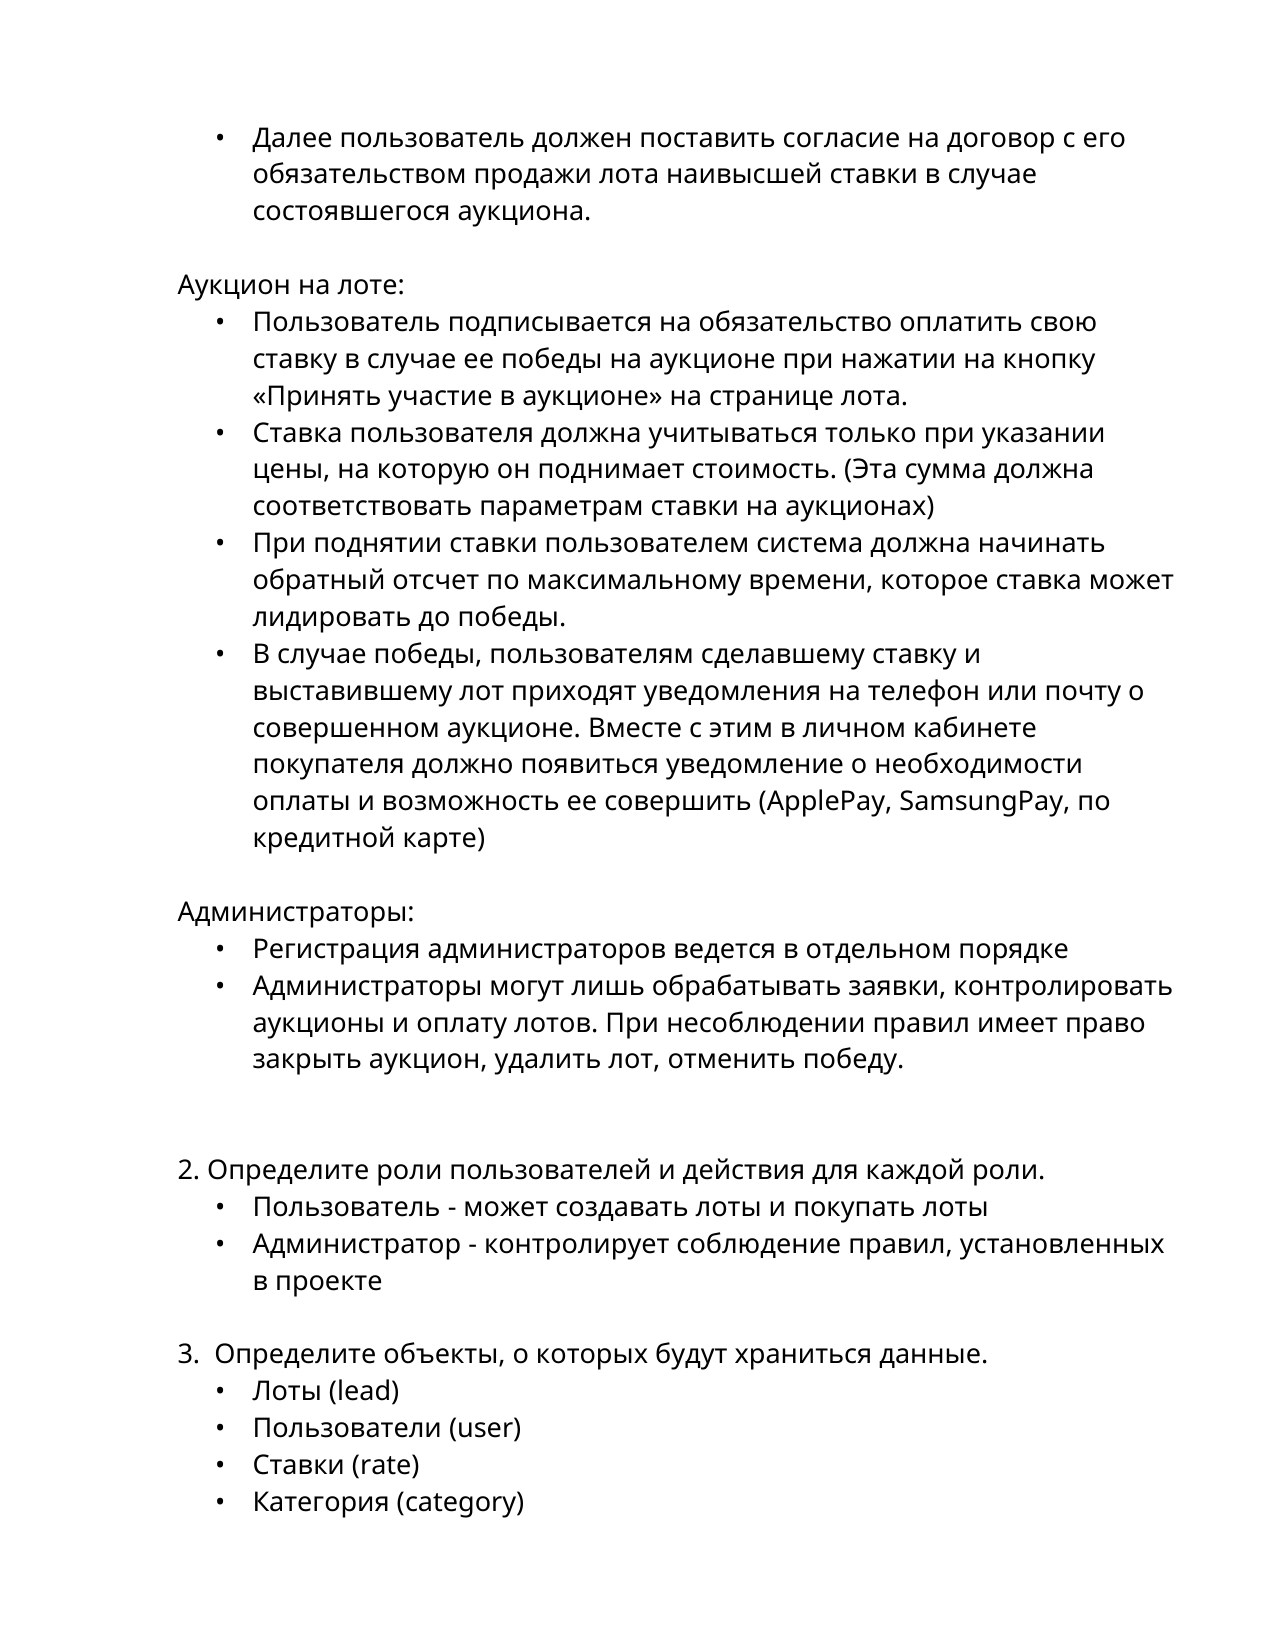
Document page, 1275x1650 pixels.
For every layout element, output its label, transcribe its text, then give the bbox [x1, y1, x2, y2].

list Далее пользователь должен поставить согласие на договор с его обязательством продажи лота наивысшей ставки в случае состоявшегося аукциона. [215, 118, 1186, 229]
text 3. Определите объекты, о которых будут храниться данные. [177, 1335, 1186, 1372]
text Администраторы: [177, 892, 1186, 929]
list Ставки (rate) [215, 1446, 1186, 1482]
list Пользователи (user) [215, 1409, 1186, 1446]
list Категория (category) [215, 1482, 1186, 1519]
list Лоты (lead) [215, 1372, 1186, 1409]
text 2. Определите роли пользователей и действия для каждой роли. [177, 1151, 1186, 1187]
list При поднятии ставки пользователем система должна начинать обратный отсчет по максимальному времени, которое ставка может лидировать до победы. [215, 524, 1186, 634]
list Пользователь - может создавать лоты и покупать лоты [215, 1187, 1186, 1224]
list В случае победы, пользователям сделавшему ставку и выставившему лот приходят уведомления на телефон или почту о совершенном аукционе. Вместе с этим в личном кабинете покупателя должно появиться уведомление о необходимости оплаты и возможность ее совершить (ApplePay, SamsungPay, по кредитной карте) [215, 634, 1186, 856]
list Регистрация администраторов ведется в отдельном порядке [215, 929, 1186, 966]
list Пользователь подписывается на обязательство оплатить свою ставку в случае ее победы на аукционе при нажатии на кнопку «Принять участие в аукционе» на странице лота. [215, 302, 1186, 413]
list Ставка пользователя должна учитываться только при указании цены, на которую он поднимает стоимость. (Эта сумма должна соответствовать параметрам ставки на аукционах) [215, 413, 1186, 524]
list Администратор - контролирует соблюдение правил, установленных в проекте [215, 1224, 1186, 1298]
text Аукцион на лоте: [177, 266, 1186, 302]
list Администраторы могут лишь обрабатывать заявки, контролировать аукционы и оплату лотов. При несоблюдении правил имеет право закрыть аукцион, удалить лот, отменить победу. [215, 966, 1186, 1077]
